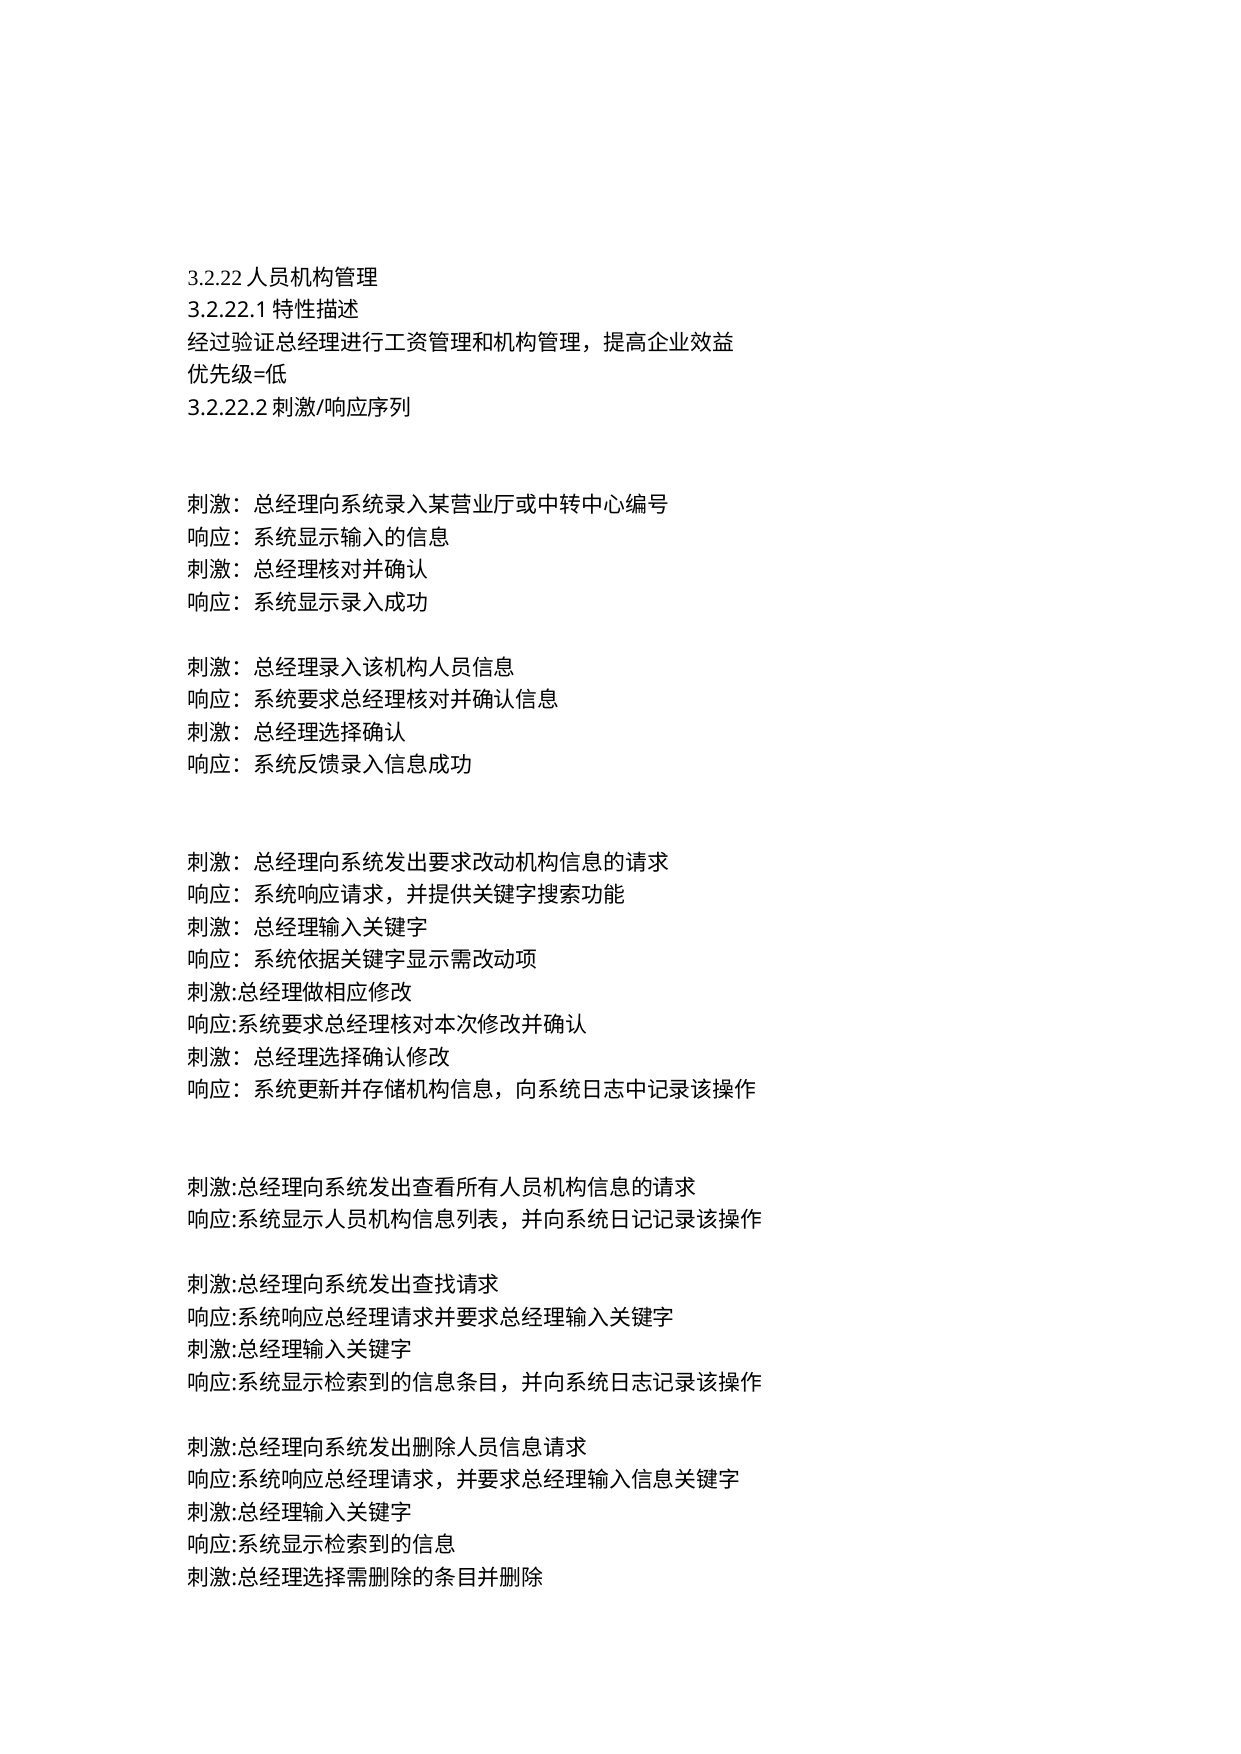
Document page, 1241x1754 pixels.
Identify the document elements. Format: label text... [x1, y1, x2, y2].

text 3.2.22人员机构管理 3.2.22.1特性描述 经过验证总经理进行工资管理和机构管理，提高企业效益 [187, 259, 1053, 357]
text 刺激:总经理输入关键字 [187, 1494, 1053, 1527]
text 刺激:总经理做相应修改 [187, 974, 1053, 1007]
text 刺激：总经理向系统发出要求改动机构信息的请求 响应：系统响应请求，并提供关键字搜索功能 刺激：总经理输入关键字 [187, 779, 1053, 942]
text 响应:系统显示检索到的信息 [187, 1527, 1053, 1559]
text 优先级=低 3.2.22.2刺激/响应序列 刺激：总经理向系统录入某营业厅或中转中心编号 [187, 357, 1053, 519]
text 刺激：总经理录入该机构人员信息 响应：系统要求总经理核对并确认信息 刺激：总经理选择确认 响应：系统反馈录入信息成功 [187, 617, 1053, 779]
text 刺激:总经理向系统发出删除人员信息请求 [187, 1429, 1053, 1462]
text 响应：系统显示输入的信息 [187, 519, 1053, 552]
text 响应:系统显示人员机构信息列表，并向系统日记记录该操作 [187, 1202, 1053, 1234]
text 响应:系统响应总经理请求，并要求总经理输入信息关键字 [187, 1462, 1053, 1494]
text 刺激:总经理向系统发出查找请求 [187, 1267, 1053, 1299]
text 响应：系统依据关键字显示需改动项 [187, 942, 1053, 974]
text 响应:系统响应总经理请求并要求总经理输入关键字 [187, 1299, 1053, 1332]
text 响应:系统要求总经理核对本次修改并确认 刺激：总经理选择确认修改 响应：系统更新并存储机构信息，向系统日志中记录该操作 [187, 1007, 1053, 1104]
text 刺激：总经理核对并确认 响应：系统显示录入成功 [187, 552, 1053, 617]
text 刺激:总经理输入关键字 [187, 1332, 1053, 1364]
text 刺激:总经理向系统发出查看所有人员机构信息的请求 [187, 1169, 1053, 1202]
text 响应:系统显示检索到的信息条目，并向系统日志记录该操作 [187, 1364, 1053, 1397]
text 刺激:总经理选择需删除的条目并删除 [187, 1559, 1053, 1592]
